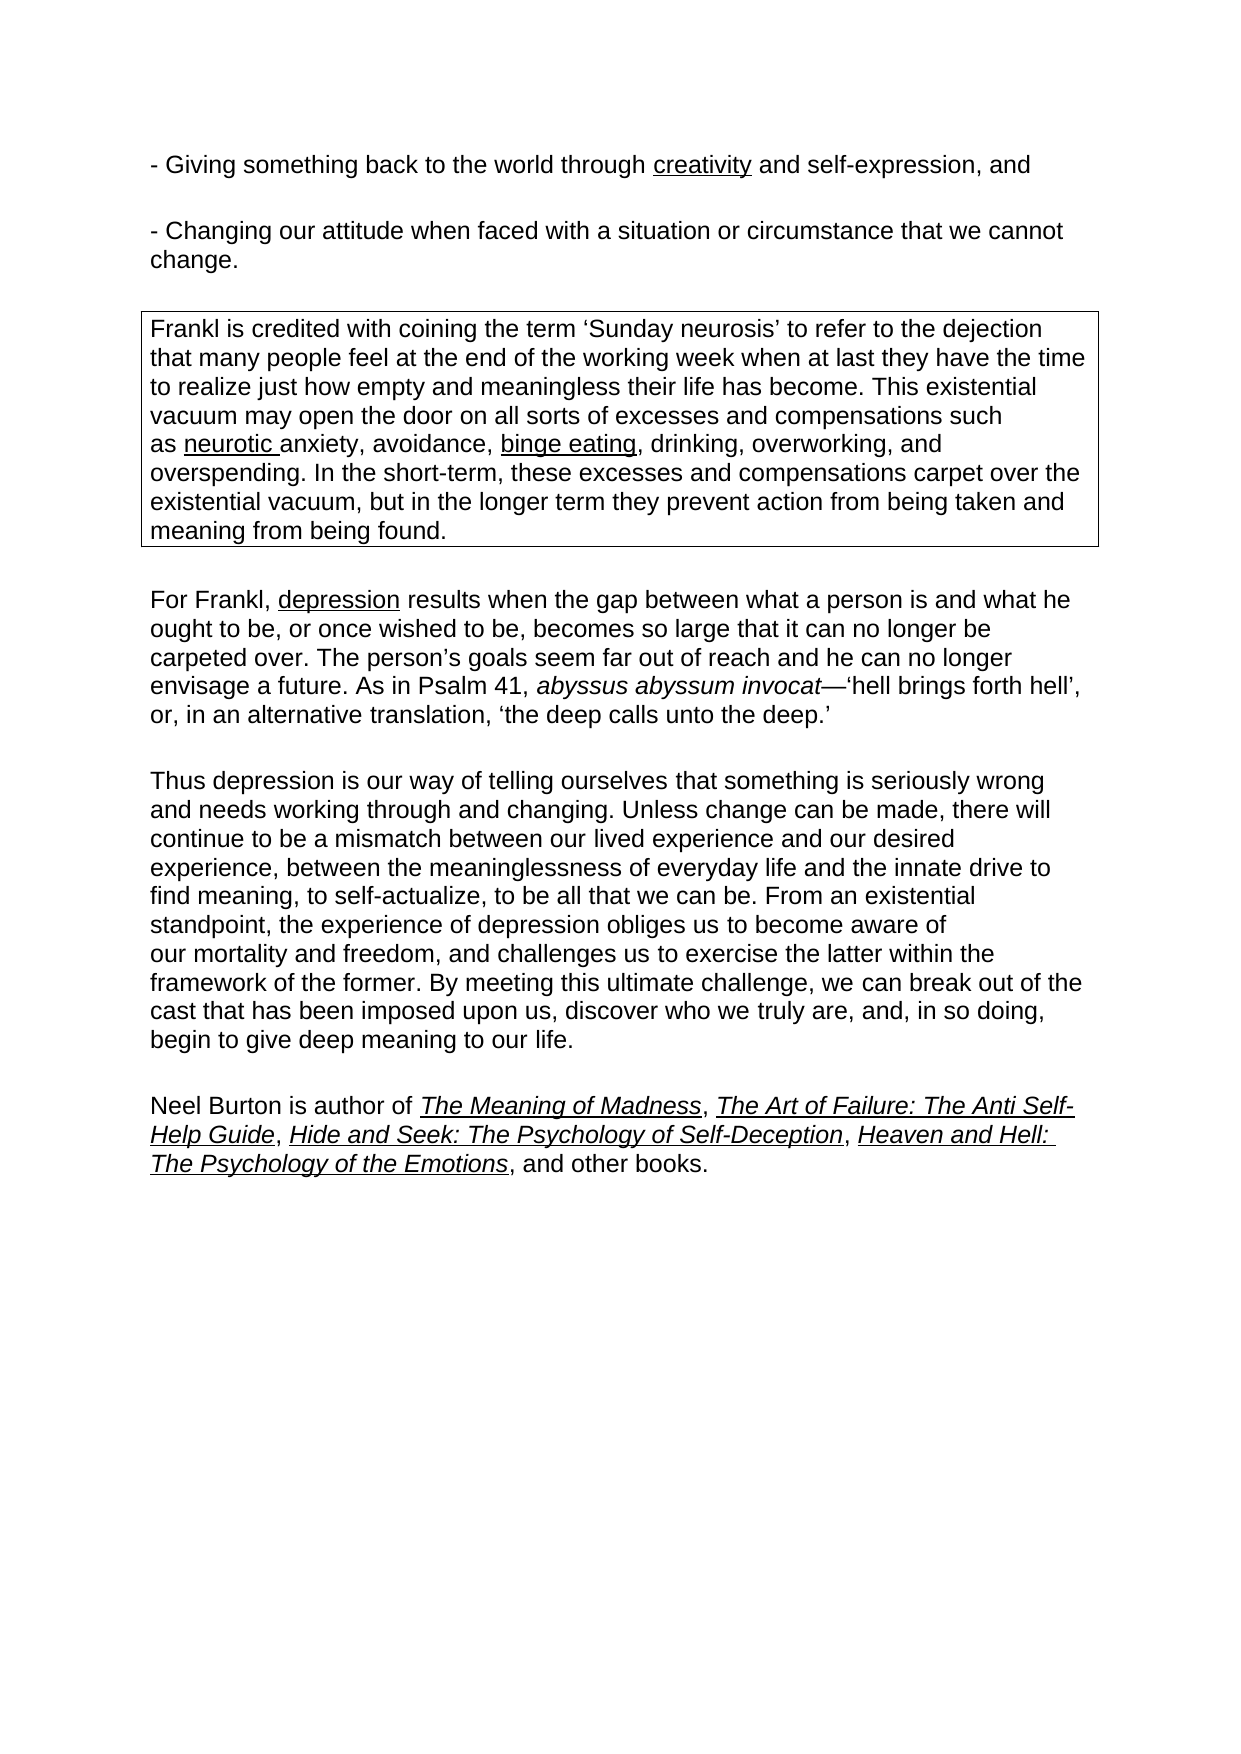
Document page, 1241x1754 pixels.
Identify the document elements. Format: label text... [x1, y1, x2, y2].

text Frankl is credited with coining the term ‘Sunday neurosis’ to refer to the dejection that many people feel at the end of the working week when at last they have the time to realize just how empty and meaningless their life has become. This existential vacuum may open the door on all sorts of excesses and compensations such as neurotic anxiety, avoidance, binge eating, drinking, overworking, and overspending. In the short-term, these excesses and compensations carpet over the existential vacuum, but in the longer term they prevent action from being taken and meaning from being found. [142, 312, 1098, 546]
text For Frankl, depression results when the gap between what a person is and what he ought to be, or once wished to be, becomes so large that it can no longer be carpeted over. The person’s goals seem far out of reach and he can no longer envisage a future. As in Psalm 41, abyssus abyssum invocat—‘hell brings forth hell’, or, in an alternative translation, ‘the deep calls unto the deep.’ [150, 585, 1090, 729]
text - Changing our attitude when faced with a situation or circumstance that we cannot change. [150, 216, 1090, 274]
text Thus depression is our way of telling ourselves that something is seriously wrong and needs working through and changing. Unless change can be made, there will continue to be a mismatch between our lived experience and our desired experience, between the meaninglessness of everyday life and the innate drive to find meaning, to self-actualize, to be all that we can be. From an existential standpoint, the experience of depression obliges us to become aware of our mortality and freedom, and challenges us to exercise the latter within the framework of the former. By meeting this ultimate challenge, we can break out of the cast that has been imposed upon us, discover who we truly are, and, in so doing, begin to give deep meaning to our life. [150, 766, 1090, 1054]
text Neel Burton is author of The Meaning of Madness, The Art of Failure: The Anti Self-Help Guide, Hide and Seek: The Psychology of Self-Deception, Heaven and Hell: The Psychology of the Emotions, and other books. [150, 1091, 1090, 1177]
text - Giving something back to the world through creativity and self-expression, and [150, 150, 1090, 179]
